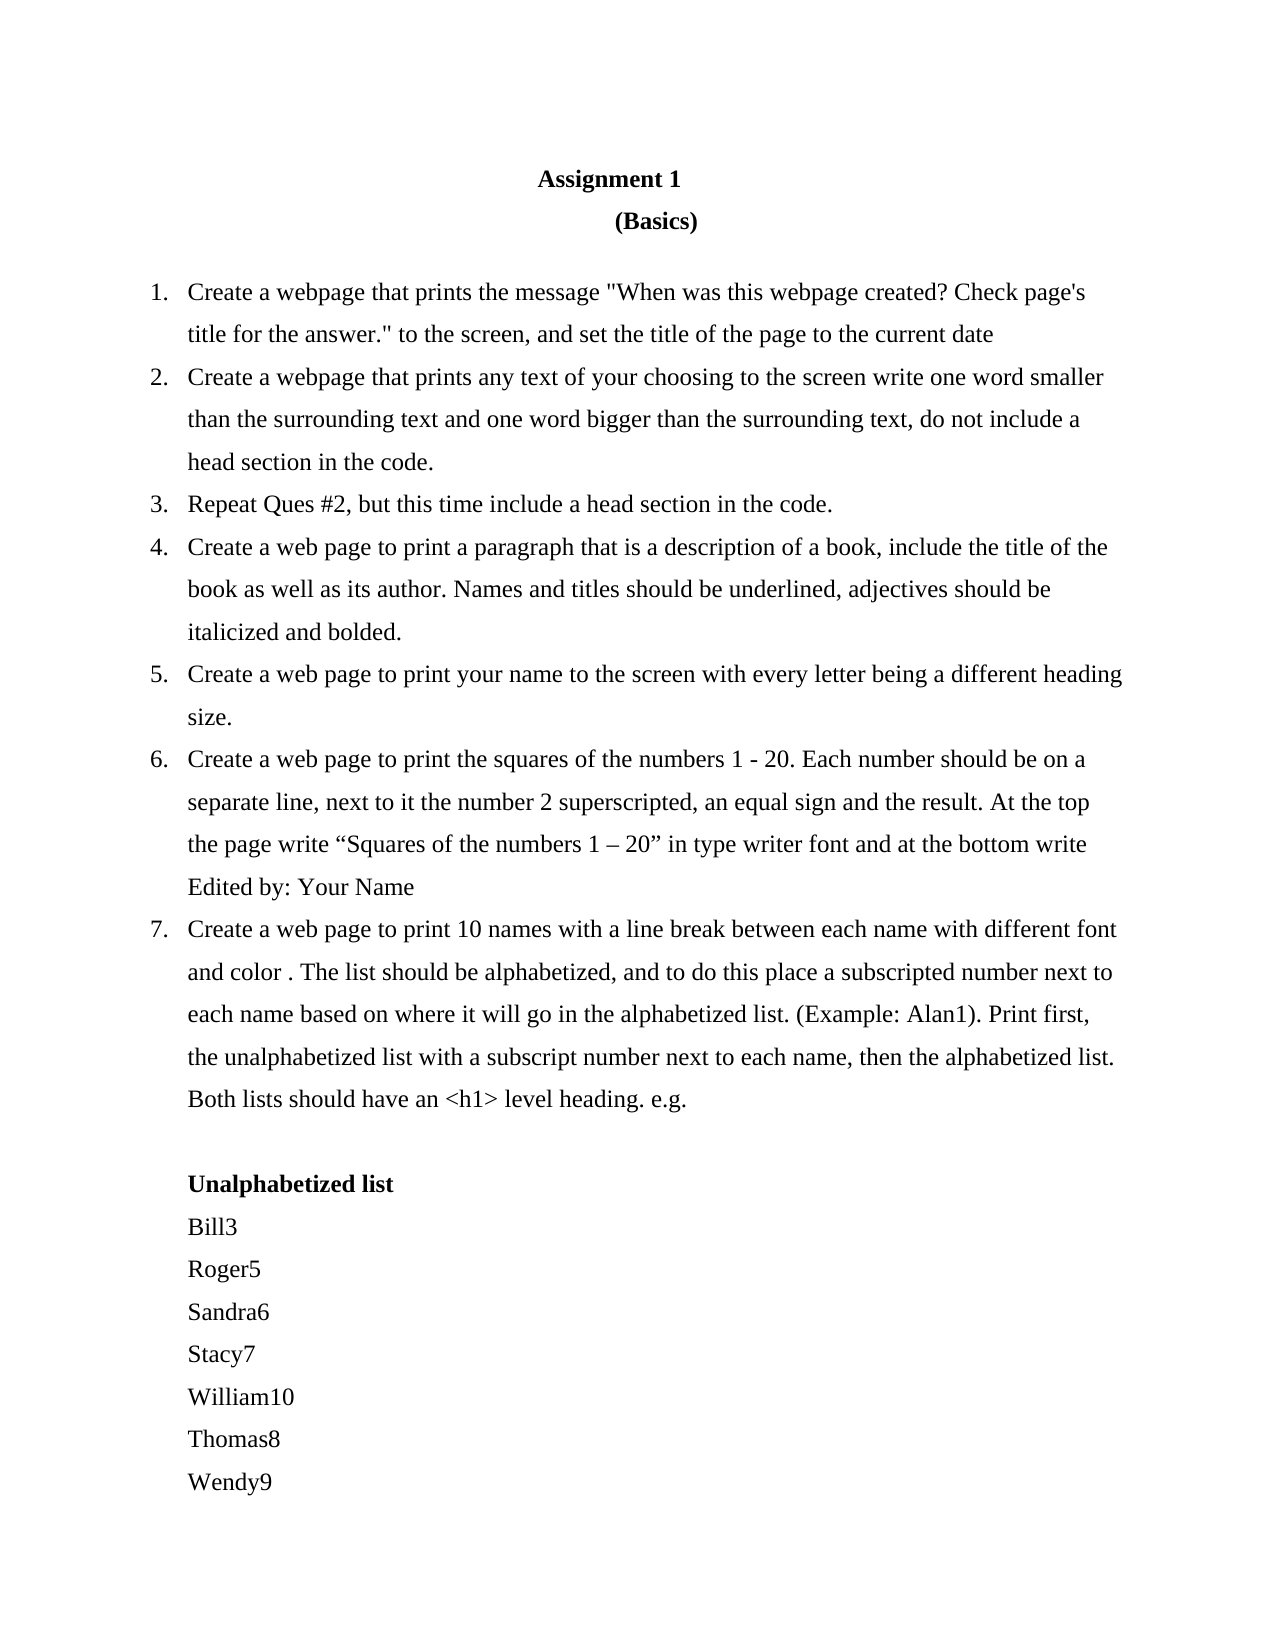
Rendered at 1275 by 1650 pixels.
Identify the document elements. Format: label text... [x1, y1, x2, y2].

text (Basics) [187, 192, 1125, 235]
list Create a webpage that prints any text of your choosing to the screen write one word smaller than the surrounding text and one word bigger than the surrounding text, do not include a head section in the code. [150, 348, 1125, 476]
list Create a web page to print the squares of the numbers 1 - 20. Each number should be on a separate line, next to it the number 2 superscripted, an equal sign and the result. At the top the page write “Squares of the numbers 1 – 20” in type writer font and at the bottom write Edited by: Your Name [150, 731, 1125, 901]
list Create a web page to print your name to the screen with every letter being a different heading size. [150, 646, 1125, 731]
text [187, 1198, 1125, 1496]
list Create a web page to print a paragraph that is a description of a book, include the title of the book as well as its author. Names and titles should be underlined, adjectives should be italicized and bolded. [150, 518, 1125, 646]
text Unalphabetized list [187, 1156, 1125, 1198]
list Create a web page to print 10 names with a line break between each name with different font and color . The list should be alphabetized, and to do this place a subscripted number next to each name based on where it will go in the alphabetized list. (Example: Alan1). Print first, the unalphabetized list with a subscript number next to each name, then the alphabetized list. Both lists should have an <h1> level heading. e.g. [150, 901, 1125, 1113]
text Assignment 1 [187, 150, 1125, 192]
list Create a webpage that prints the message "When was this webpage created? Check page's title for the answer." to the screen, and set the title of the page to the current date [150, 263, 1125, 348]
list Repeat Ques #2, but this time include a head section in the code. [150, 476, 1125, 518]
